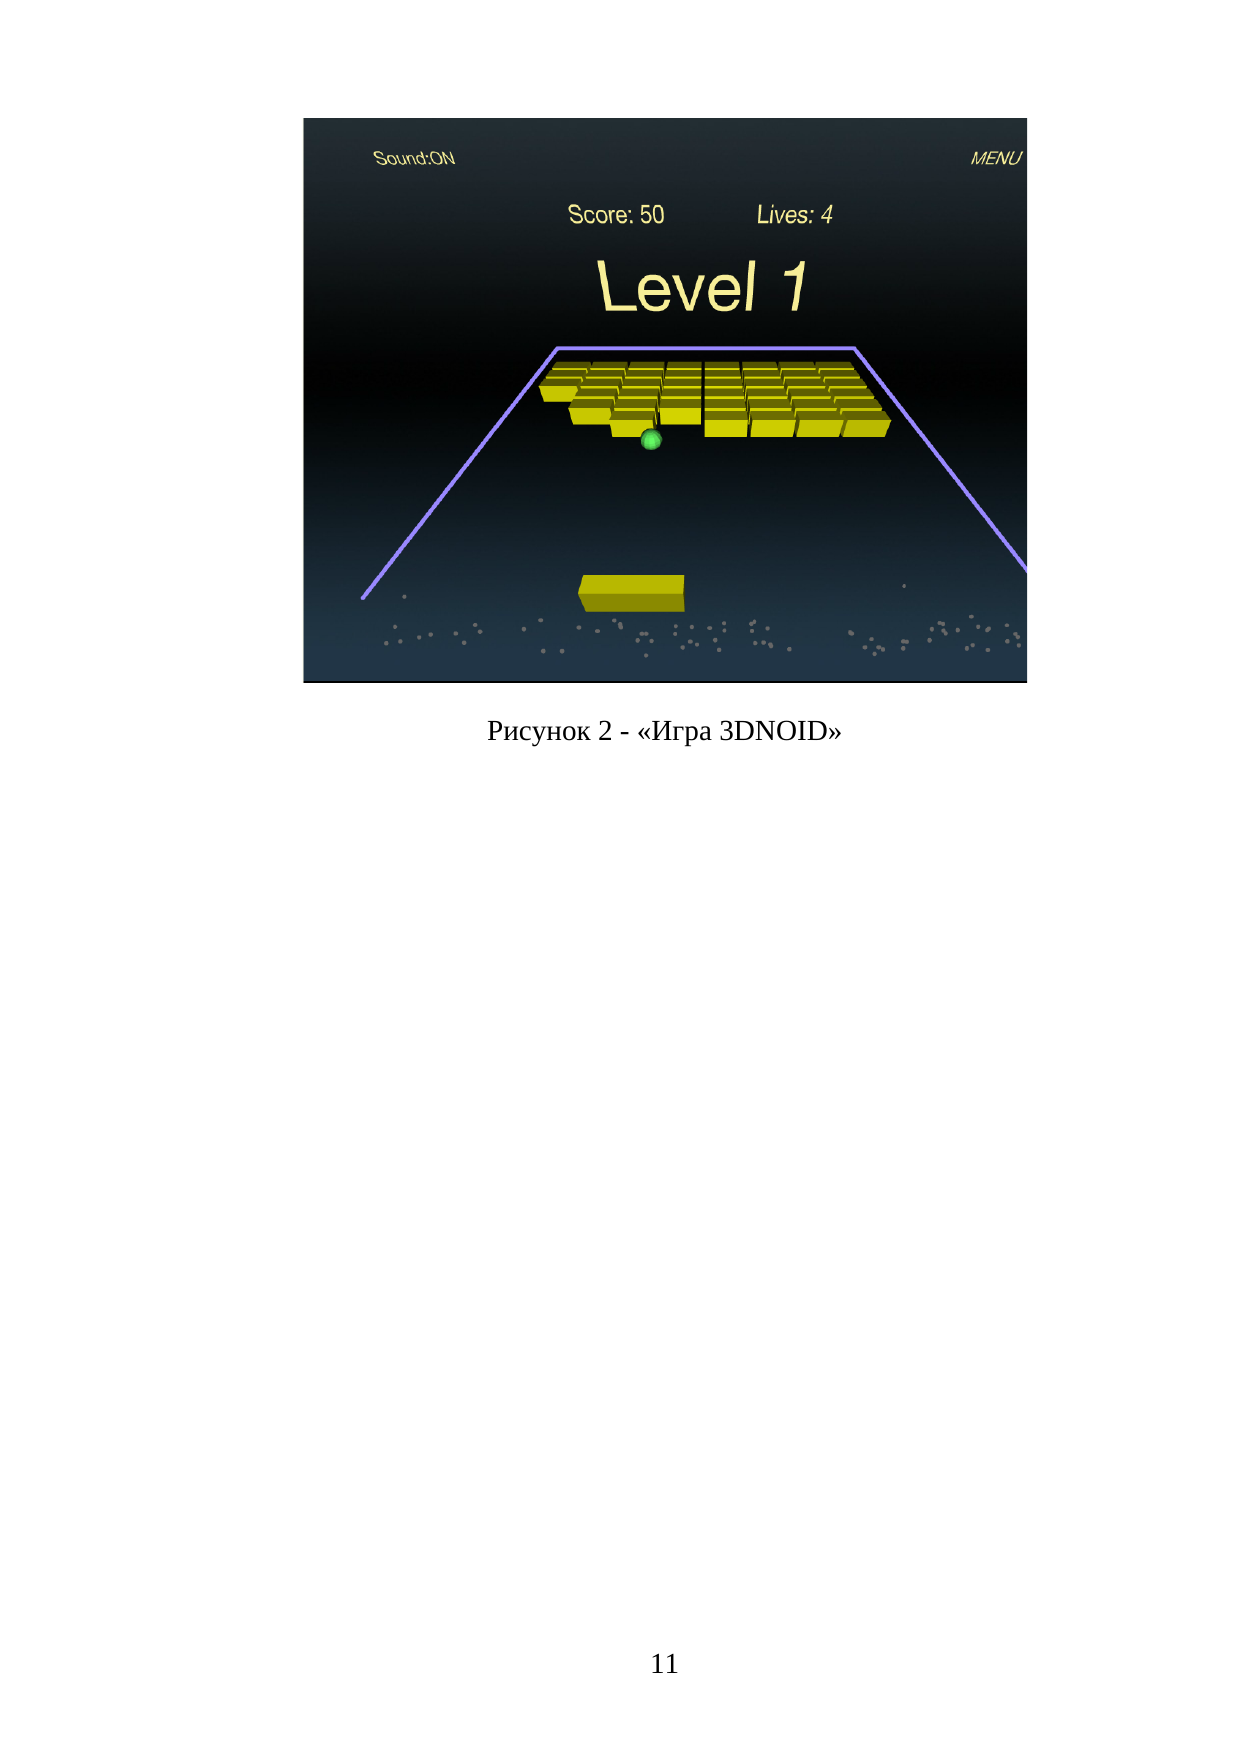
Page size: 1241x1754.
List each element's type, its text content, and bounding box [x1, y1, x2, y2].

text Рисунок 2 - «Игра 3DNOID» [177, 713, 1152, 747]
picture [301, 118, 1028, 683]
